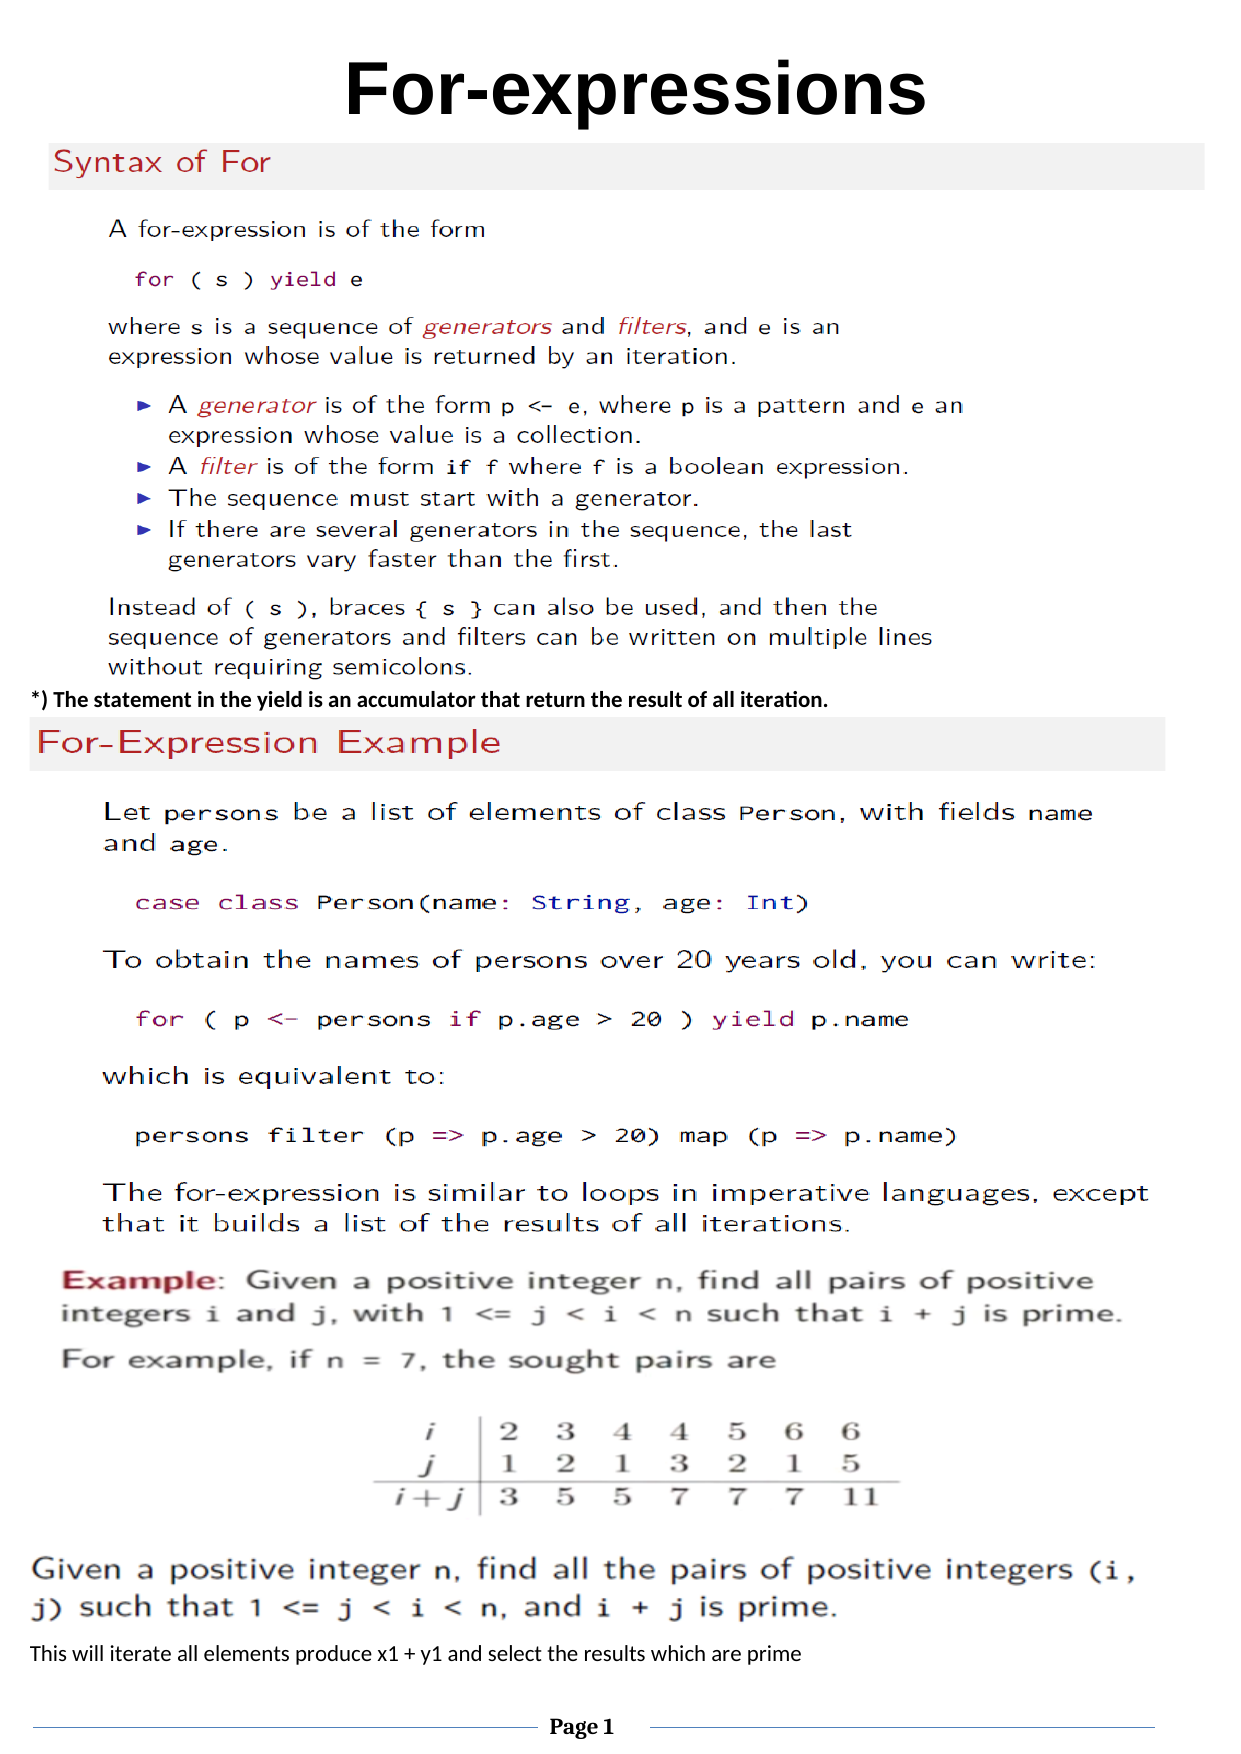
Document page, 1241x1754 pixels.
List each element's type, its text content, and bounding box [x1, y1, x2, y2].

text This will iterate all elements produce x1 + y1 and select the results which are prime [29, 1639, 1181, 1667]
text For-expressions [29, 44, 1167, 131]
picture [29, 717, 1166, 1262]
picture [29, 1547, 1149, 1636]
text *) The statement in the yield is an accumulator that return the result of all iteration. [29, 685, 1167, 713]
